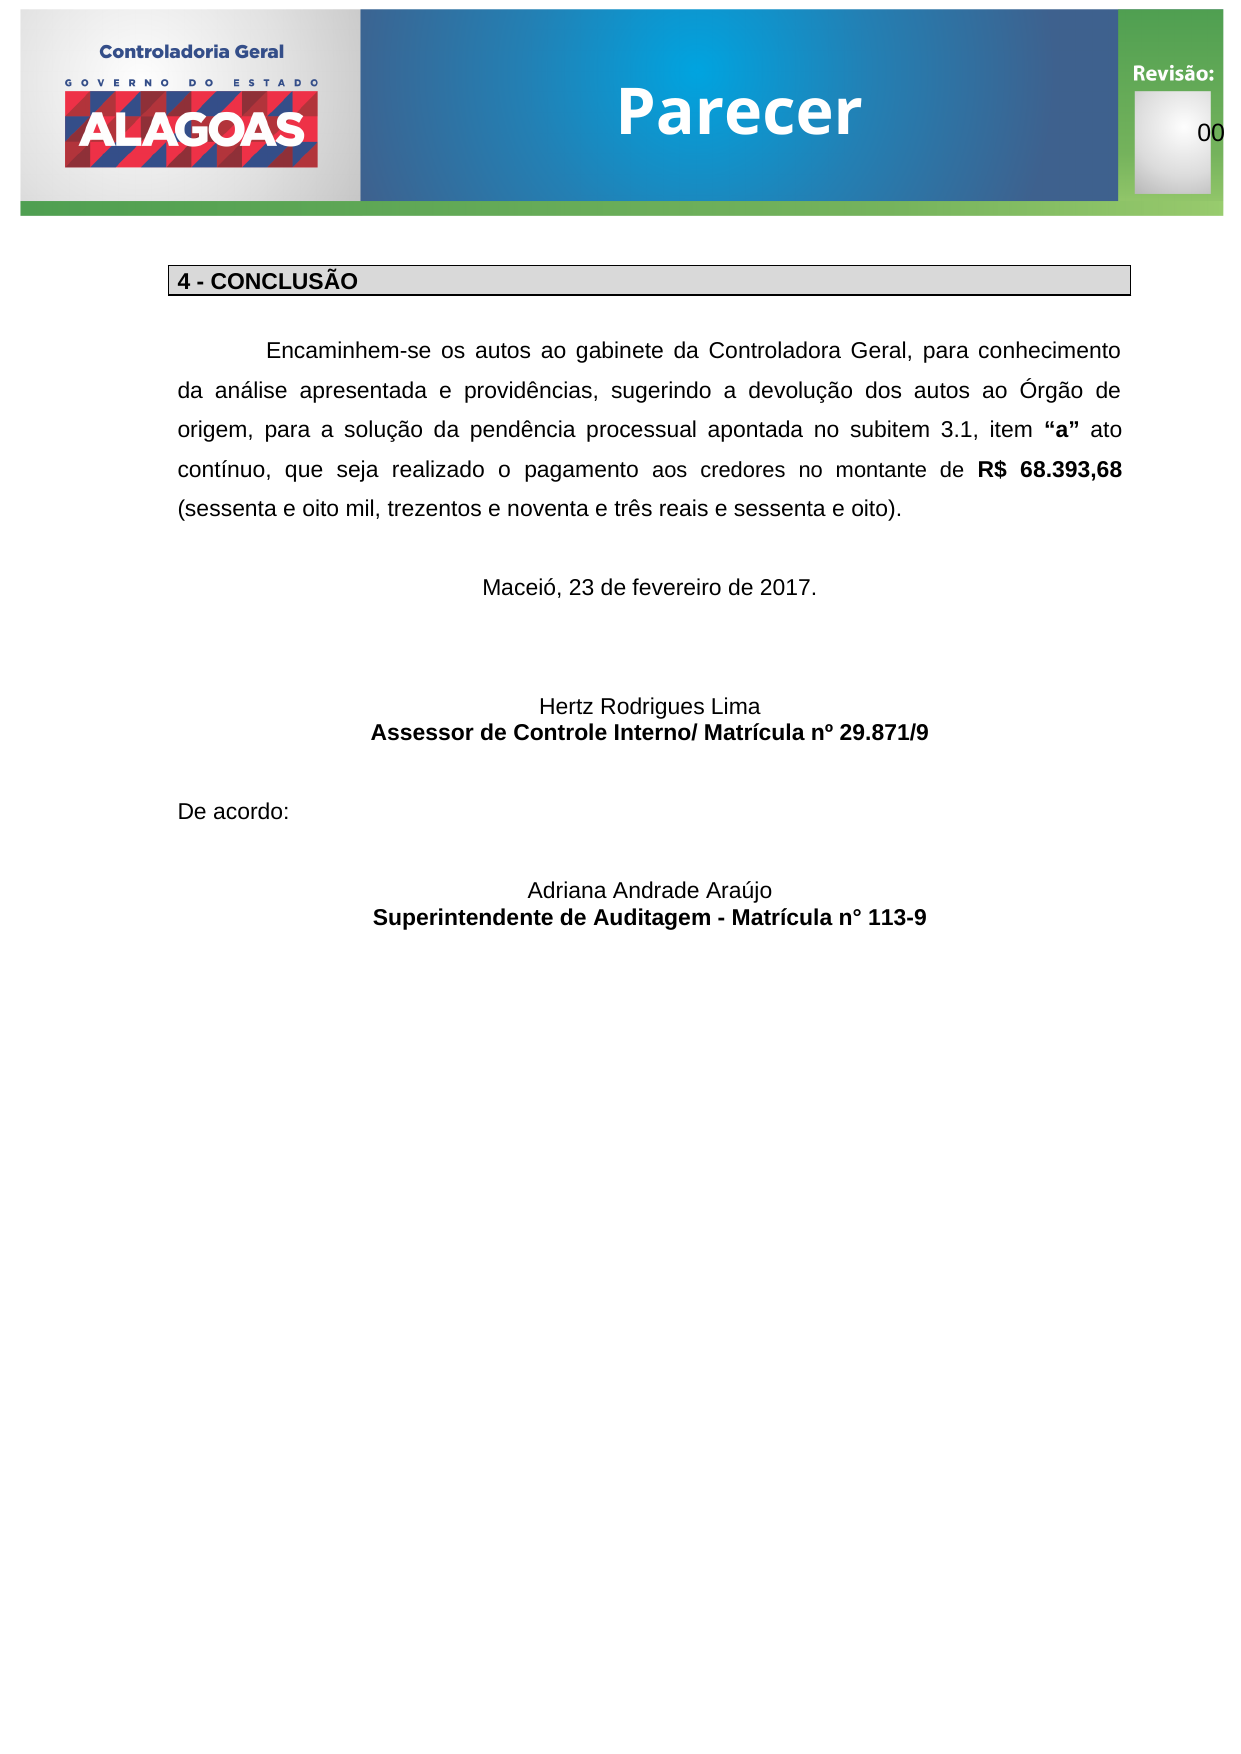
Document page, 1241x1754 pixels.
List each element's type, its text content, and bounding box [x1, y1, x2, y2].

text Assessor de Controle Interno/ Matrícula nº 29.871/9 [177, 719, 1122, 746]
text Superintendente de Auditagem - Matrícula n° 113-9 [177, 903, 1122, 930]
text Encaminhem-se os autos ao gabinete da Controladora Geral, para conhecimento da análise apresentada e providências, sugerindo a devolução dos autos ao Órgão de origem, para a solução da pendência processual apontada no subitem 3.1, item “a” ato contínuo, que seja realizado o pagamento aos credores no montante de R$ 68.393,68 (sessenta e oito mil, trezentos e noventa e três reais e sessenta e oito). [177, 337, 1122, 522]
picture [20, 9, 1224, 216]
text Hertz Rodrigues Lima [177, 693, 1122, 719]
text Adriana Andrade Araújo [177, 877, 1122, 903]
text De acordo: [177, 798, 1122, 824]
text 4 - CONCLUSÃO [169, 266, 1130, 294]
picture [1214, 125, 1222, 139]
text Maceió, 23 de fevereiro de 2017. [177, 574, 1122, 601]
